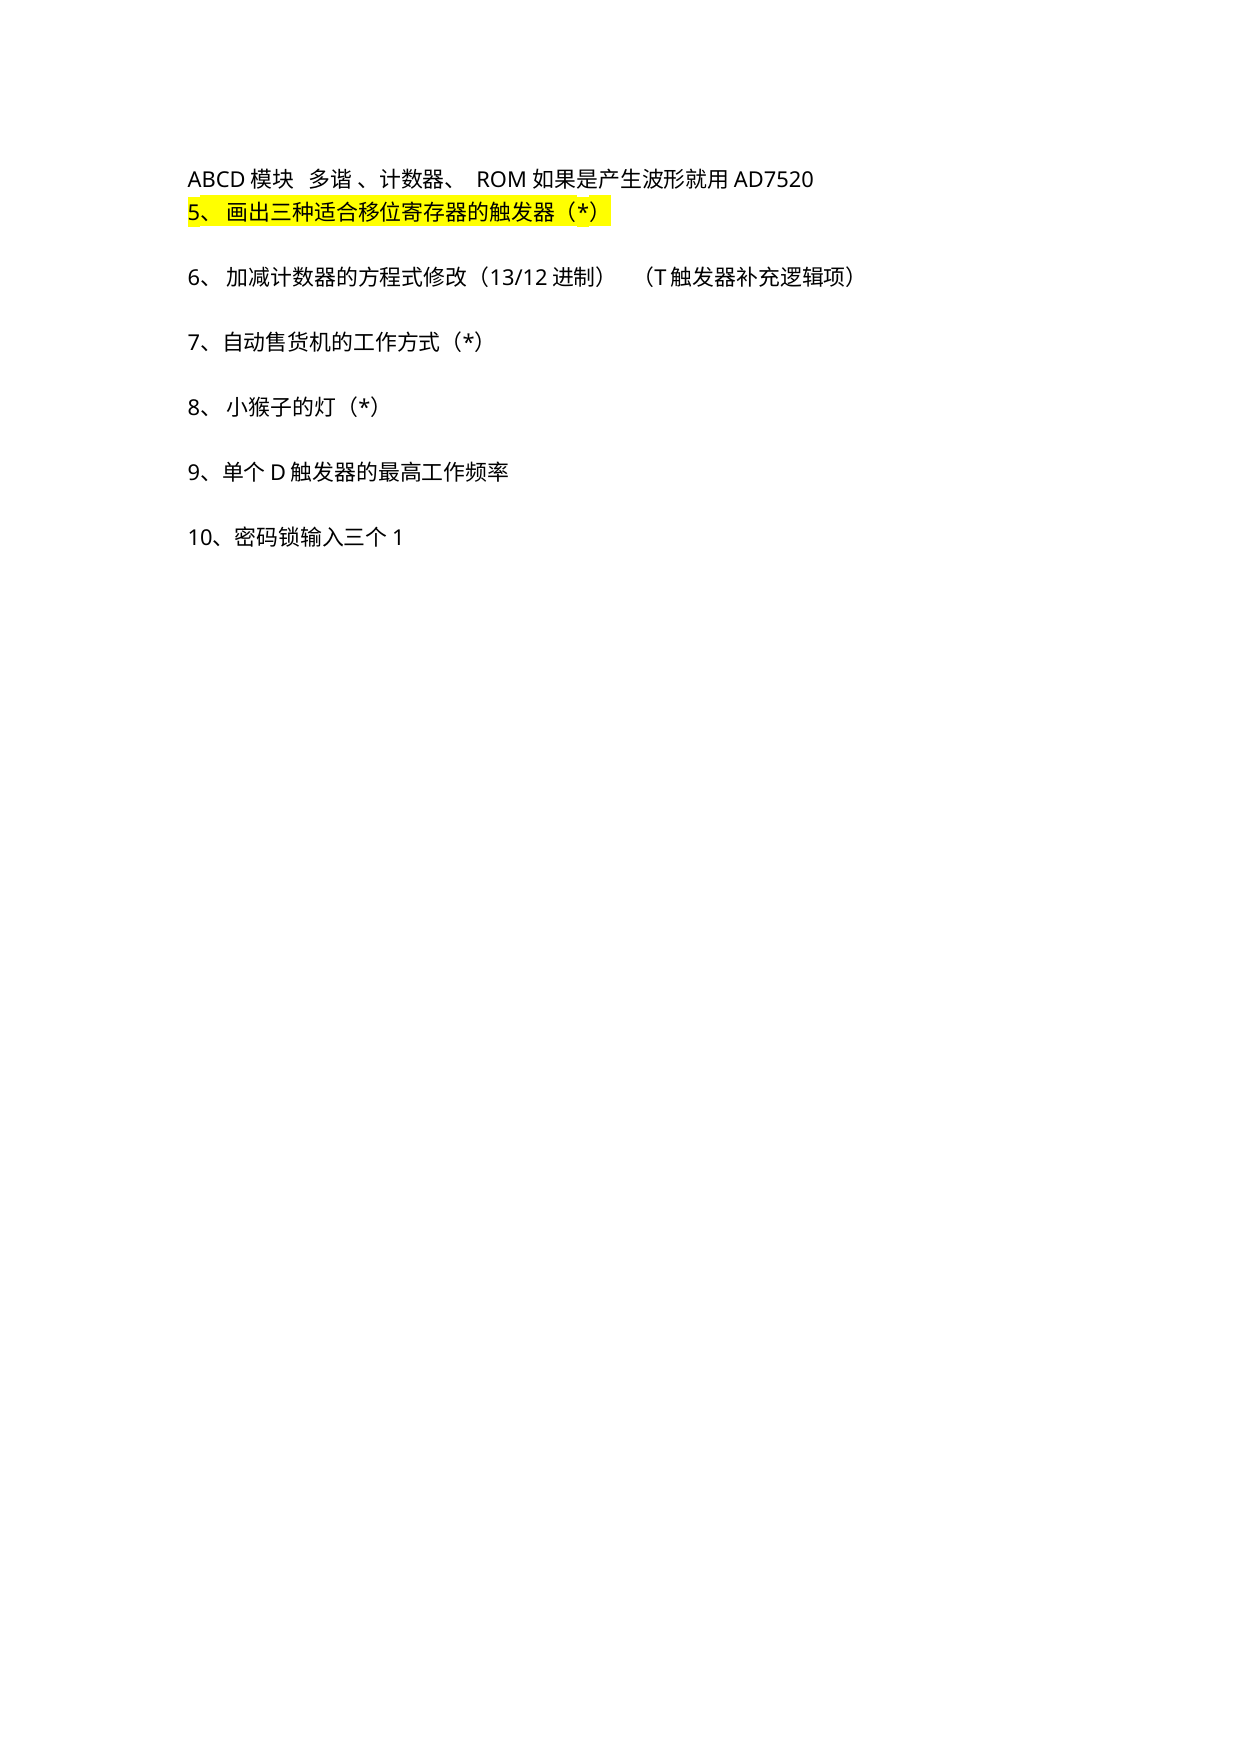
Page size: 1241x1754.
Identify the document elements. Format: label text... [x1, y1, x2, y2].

text 6、 加减计数器的方程式修改（13/12进制） （T触发器补充逻辑项） [187, 259, 1053, 292]
text 10、密码锁输入三个1 [187, 519, 1053, 552]
text 8、 小猴子的灯（*） [187, 389, 1053, 422]
text 5、 画出三种适合移位寄存器的触发器（*） [187, 194, 1053, 227]
text ABCD模块 多谐 、计数器、 ROM 如果是产生波形就用AD7520 [187, 162, 1053, 194]
text 9、单个D触发器的最高工作频率 [187, 454, 1053, 487]
text 7、自动售货机的工作方式（*） [187, 324, 1053, 357]
